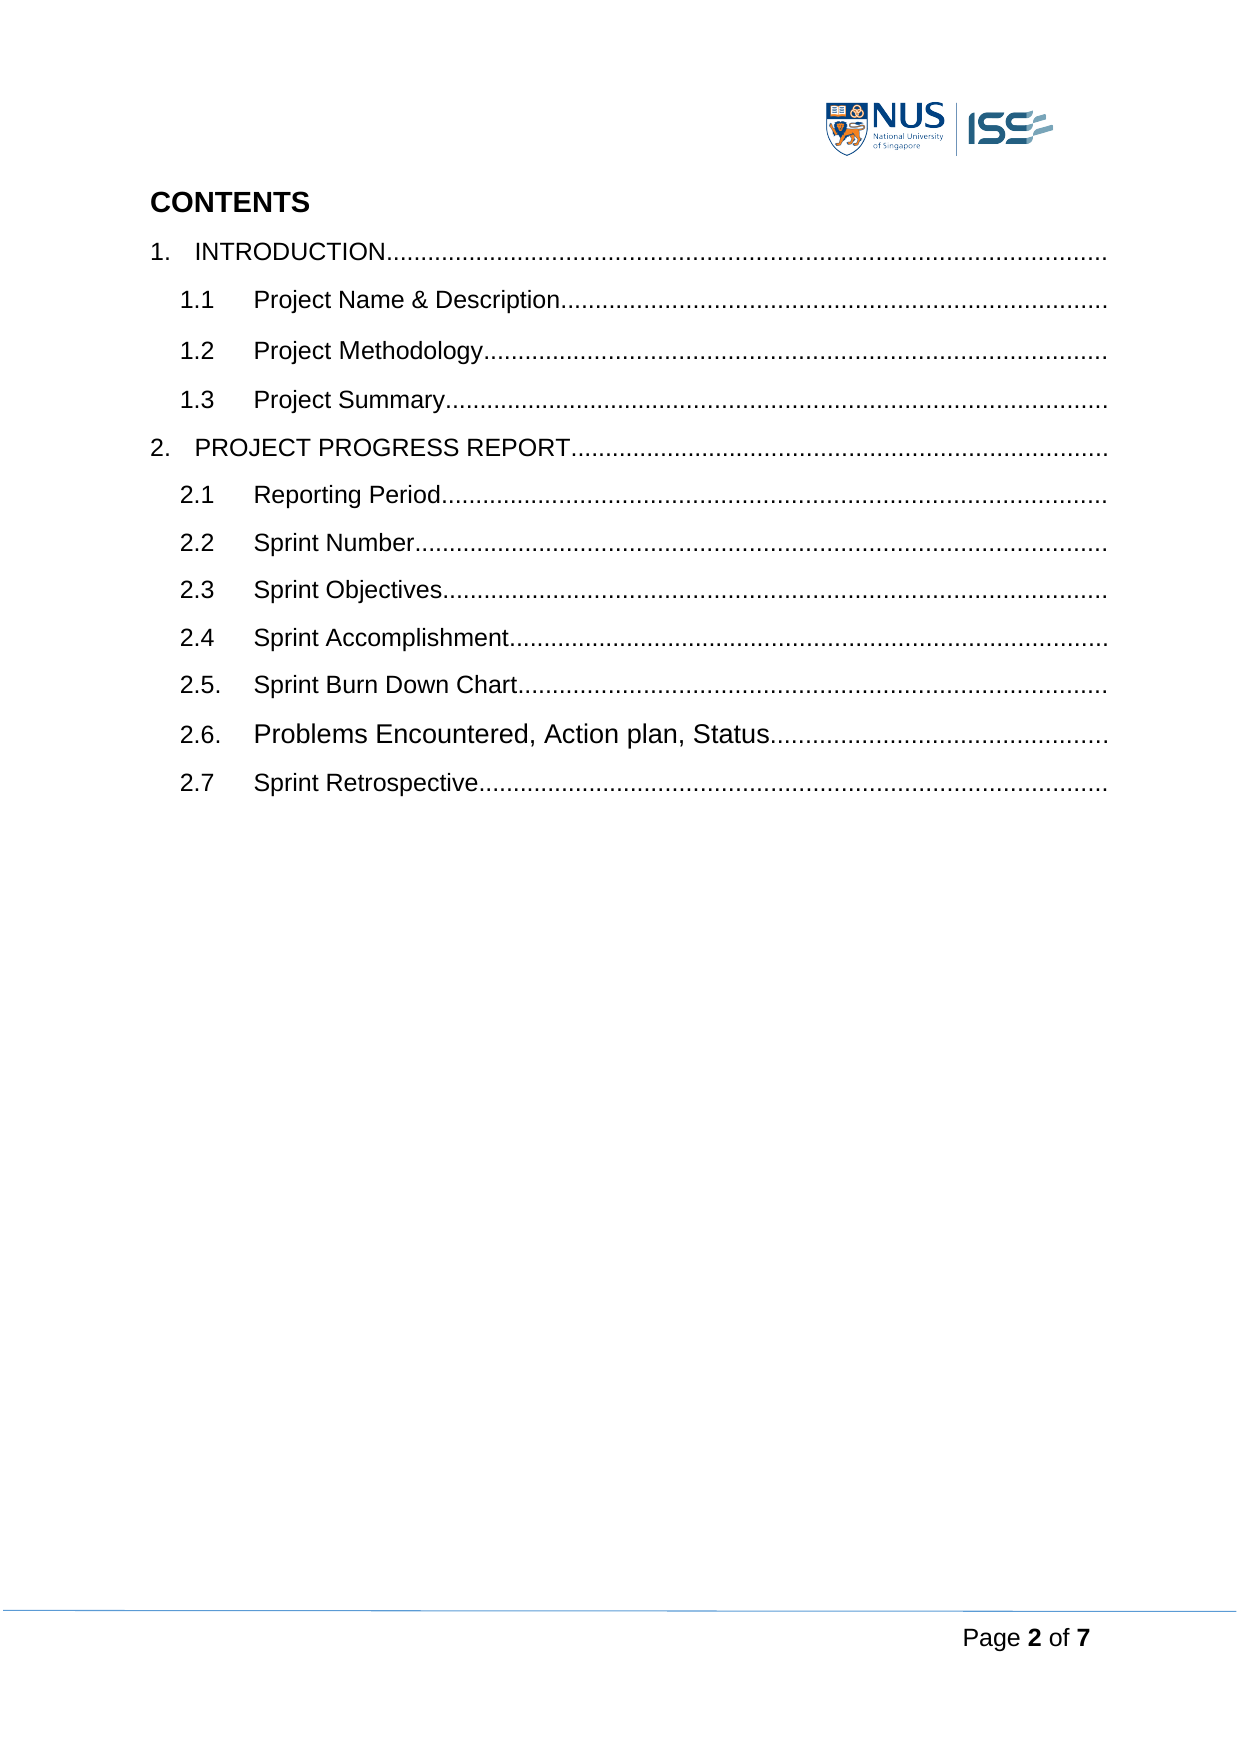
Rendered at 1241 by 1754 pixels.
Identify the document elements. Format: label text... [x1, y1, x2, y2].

text 1.3 Project Summary 3 [179, 385, 1090, 414]
text CONTENTS [150, 185, 1090, 218]
text 2.6. Problems Encountered, Action plan, Status 5 [179, 718, 1090, 749]
text 2.7 Sprint Retrospective 6 [179, 768, 1090, 796]
text 2.5. Sprint Burn Down Chart 4 [179, 670, 1090, 699]
text 1.2 Project Methodology 3 [179, 332, 1090, 366]
text 2.4 Sprint Accomplishment 4 [179, 623, 1090, 651]
text 1.1 Project Name & Description 3 [179, 285, 1090, 313]
text 2.2 Sprint Number 4 [179, 528, 1090, 556]
text 1. Introduction 3 [150, 237, 1090, 266]
text 2. Project Progress Report 4 [150, 433, 1090, 461]
text 2.3 Sprint Objectives 4 [179, 575, 1090, 604]
text 2.1 Reporting Period 4 [179, 480, 1090, 509]
picture [788, 73, 1091, 185]
